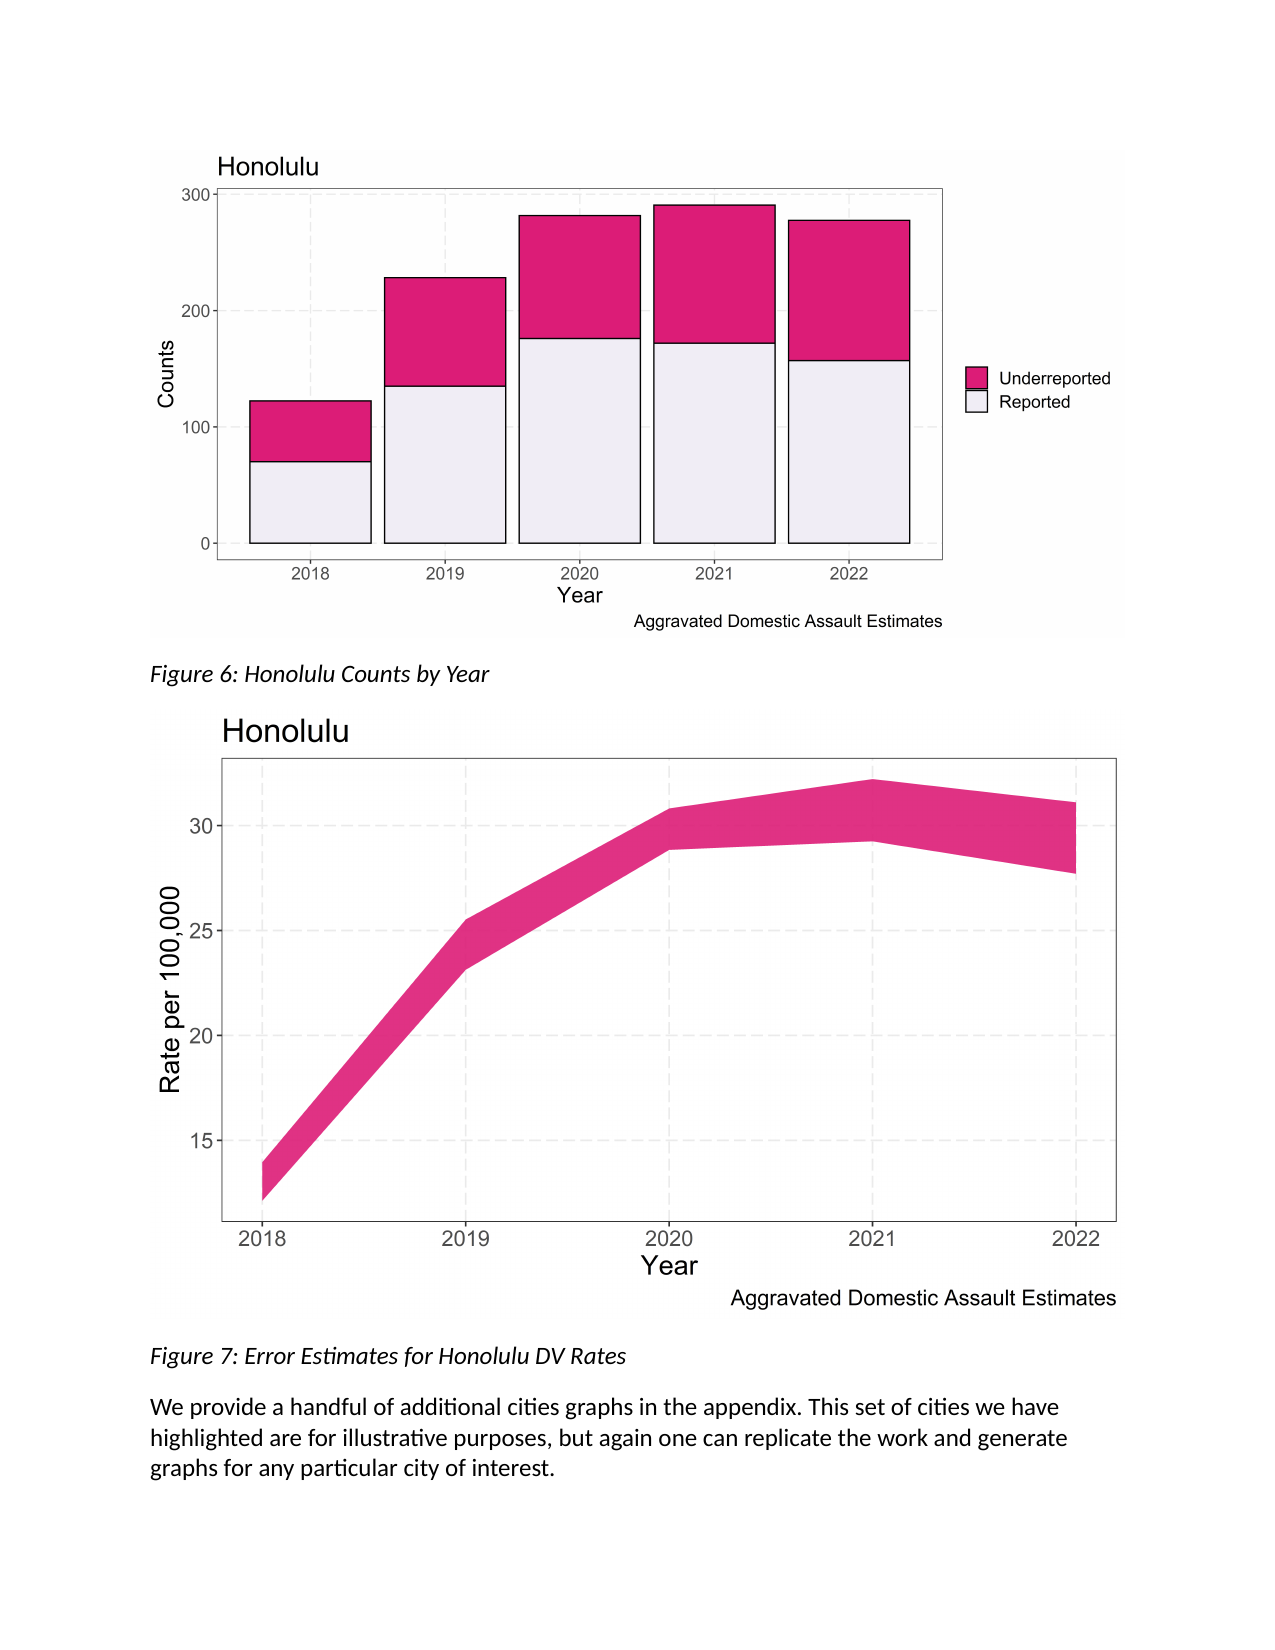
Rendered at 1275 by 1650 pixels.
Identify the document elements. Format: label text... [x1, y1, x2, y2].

text We provide a handful of additional cities graphs in the appendix. This set of cities we have highlighted are for illustrative purposes, but again one can replicate the work and generate graphs for any particular city of interest. [150, 1391, 1125, 1483]
text Figure 7: Error Estimates for Honolulu DV Rates [150, 1340, 1125, 1370]
picture [150, 709, 1125, 1319]
text Figure 6: Honolulu Counts by Year [150, 658, 1125, 689]
picture [150, 150, 1125, 638]
